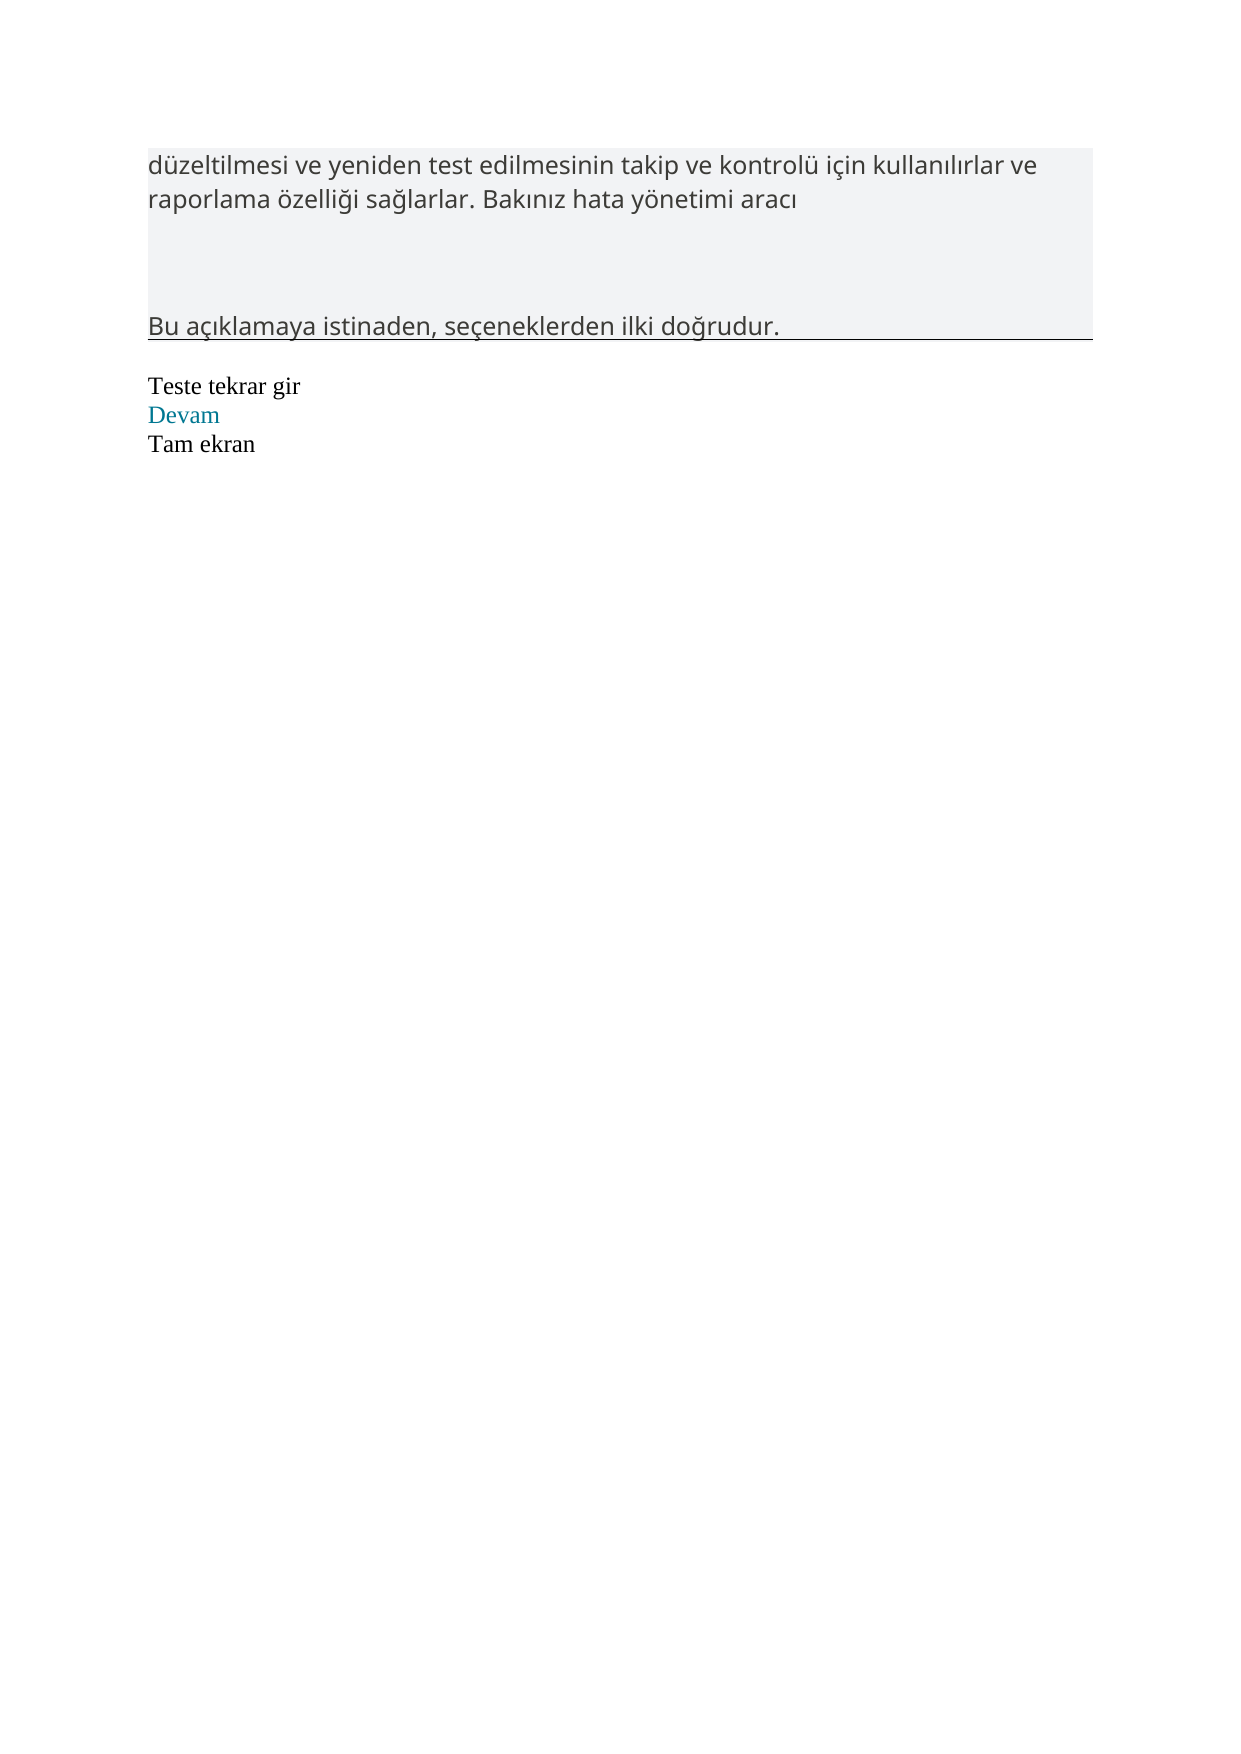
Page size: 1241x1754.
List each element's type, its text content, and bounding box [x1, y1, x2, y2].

text Tam ekran [148, 429, 1093, 458]
text Teste tekrar gir [148, 371, 1093, 400]
text Bu açıklamaya istinaden, seçeneklerden ilki doğrudur. [148, 308, 1093, 339]
text Devam [148, 400, 1093, 429]
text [148, 148, 1093, 216]
